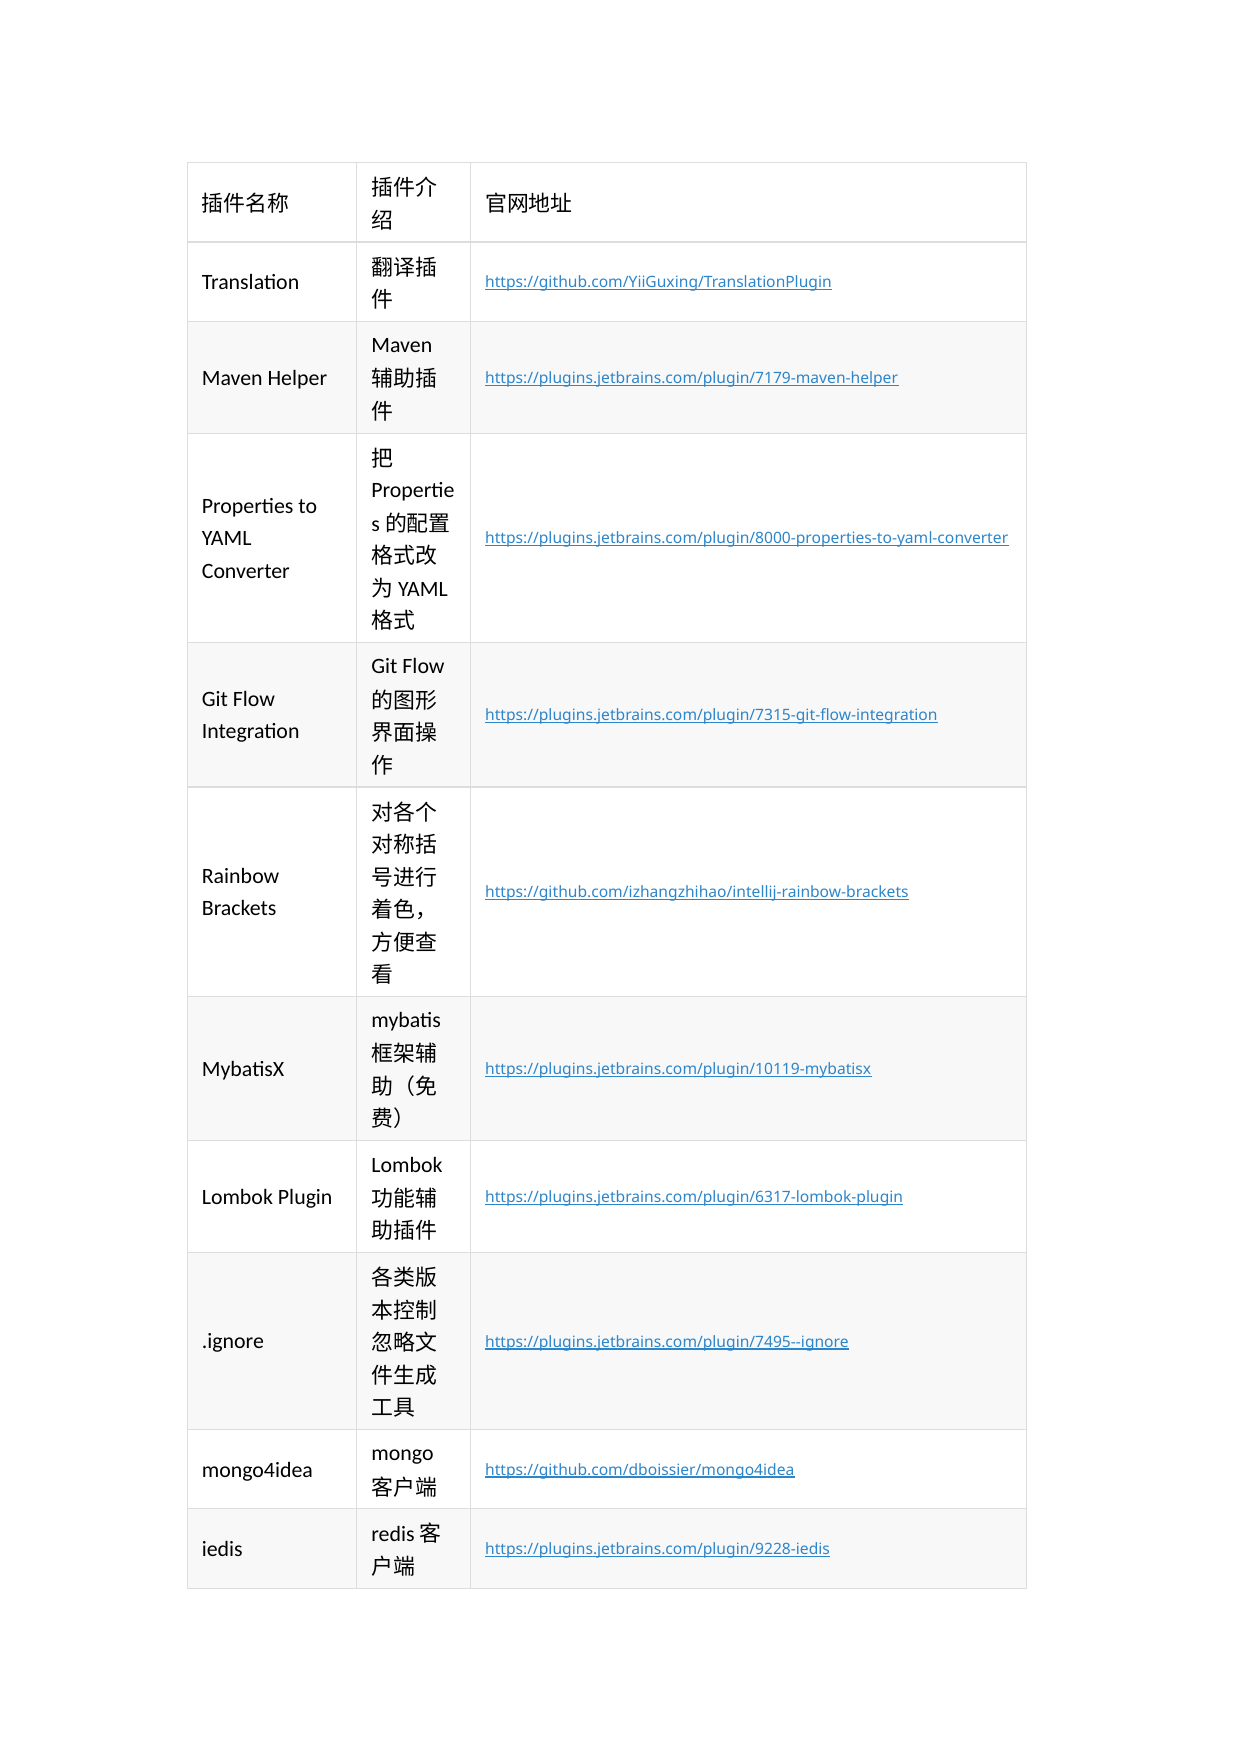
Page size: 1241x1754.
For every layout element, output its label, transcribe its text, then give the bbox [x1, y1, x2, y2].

table_cell Git Flow 的图形界面操作 [357, 643, 470, 786]
table_header 插件名称 [188, 163, 356, 241]
table_cell https://plugins.jetbrains.com/plugin/10119-mybatisx [471, 997, 1026, 1140]
table_cell mybatis 框架辅助（免费） [357, 997, 470, 1140]
table_cell Lombok Plugin [188, 1141, 356, 1252]
table_cell Properties to YAML Converter [188, 434, 356, 642]
table_cell https://github.com/YiiGuxing/TranslationPlugin [471, 243, 1026, 321]
table_cell https://plugins.jetbrains.com/plugin/7495--ignore [471, 1253, 1026, 1429]
table_cell https://github.com/izhangzhihao/intellij-rainbow-brackets [471, 788, 1026, 996]
table_cell Rainbow Brackets [188, 788, 356, 996]
table_cell https://github.com/dboissier/mongo4idea [471, 1430, 1026, 1508]
table_cell 把 Properties 的配置格式改为 YAML 格式 [357, 434, 470, 642]
table_cell https://plugins.jetbrains.com/plugin/6317-lombok-plugin [471, 1141, 1026, 1252]
table_cell 各类版本控制忽略文件生成工具 [357, 1253, 470, 1429]
table_cell https://plugins.jetbrains.com/plugin/7315-git-flow-integration [471, 643, 1026, 786]
table_cell MybatisX [188, 997, 356, 1140]
table_cell https://plugins.jetbrains.com/plugin/7179-maven-helper [471, 322, 1026, 433]
table_cell https://plugins.jetbrains.com/plugin/9228-iedis [471, 1509, 1026, 1588]
table_cell Maven 辅助插件 [357, 322, 470, 433]
table_cell .ignore [188, 1253, 356, 1429]
table_cell mongo4idea [188, 1430, 356, 1508]
table_cell https://plugins.jetbrains.com/plugin/8000-properties-to-yaml-converter [471, 434, 1026, 642]
table_cell redis客户端 [357, 1509, 470, 1588]
table_cell Maven Helper [188, 322, 356, 433]
table_cell mongo客户端 [357, 1430, 470, 1508]
table_cell 翻译插件 [357, 243, 470, 321]
table_header 官网地址 [471, 163, 1026, 241]
table_cell Git Flow Integration [188, 643, 356, 786]
table_cell Lombok 功能辅助插件 [357, 1141, 470, 1252]
table_header 插件介绍 [357, 163, 470, 241]
table_cell 对各个对称括号进行着色，方便查看 [357, 788, 470, 996]
table_cell iedis [188, 1509, 356, 1588]
table_cell Translation [188, 243, 356, 321]
